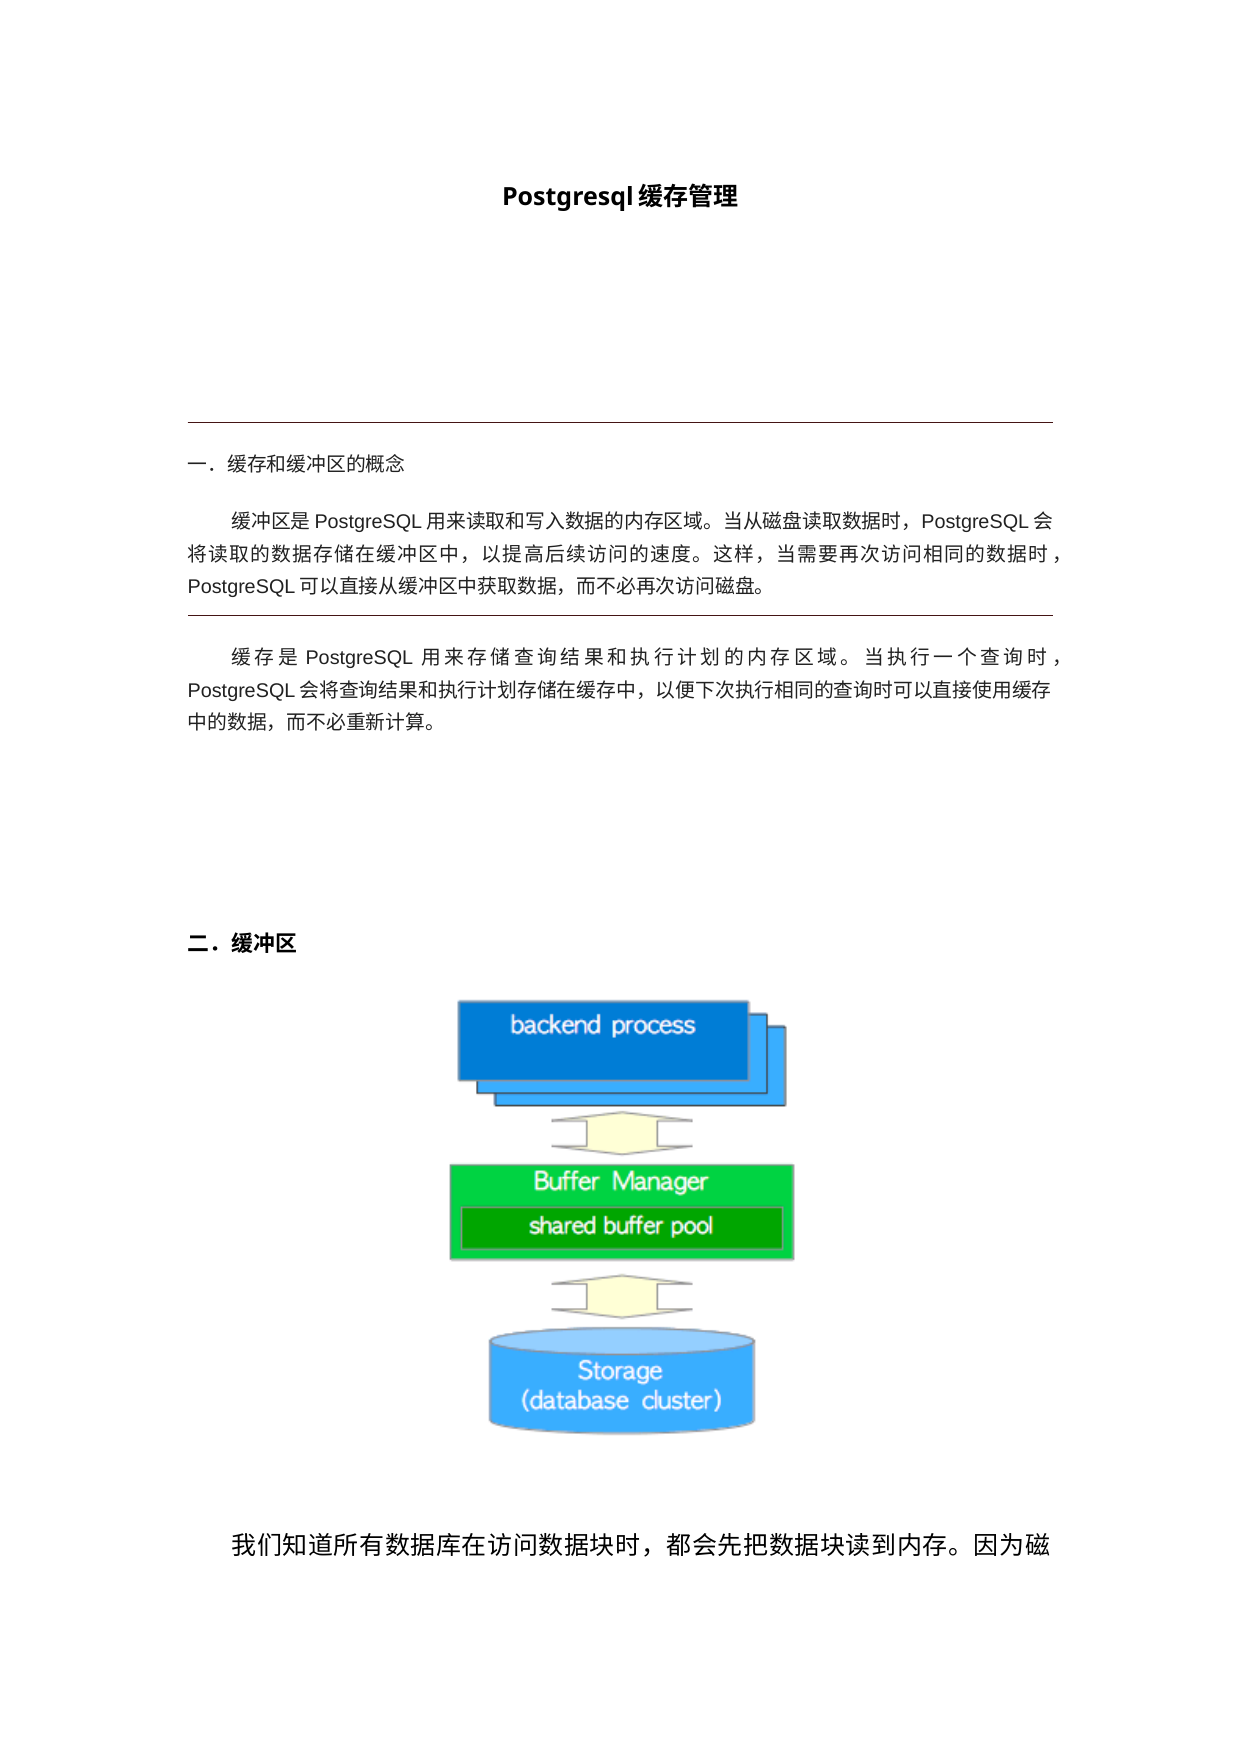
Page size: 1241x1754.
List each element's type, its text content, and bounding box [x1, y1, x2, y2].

subtitle 一．缓存和缓冲区的概念 [187, 423, 1053, 479]
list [187, 1511, 1053, 1576]
text Postgresql缓存管理 [187, 162, 1053, 227]
text 缓存是PostgreSQL用来存储查询结果和执行计划的内存区域。当执行一个查询时，PostgreSQL会将查询结果和执行计划存储在缓存中，以便下次执行相同的查询时可以直接使用缓存中的数据，而不必重新计算。 [187, 641, 1053, 738]
subtitle 缓冲区是PostgreSQL用来读取和写入数据的内存区域。当从磁盘读取数据时，PostgreSQL会将读取的数据存储在缓冲区中，以提高后续访问的速度。这样，当需要再次访问相同的数据时，PostgreSQL可以直接从缓冲区中获取数据，而不必再次访问磁盘。 [187, 479, 1053, 616]
list 二．缓冲区 [187, 926, 1053, 958]
picture [403, 958, 837, 1487]
